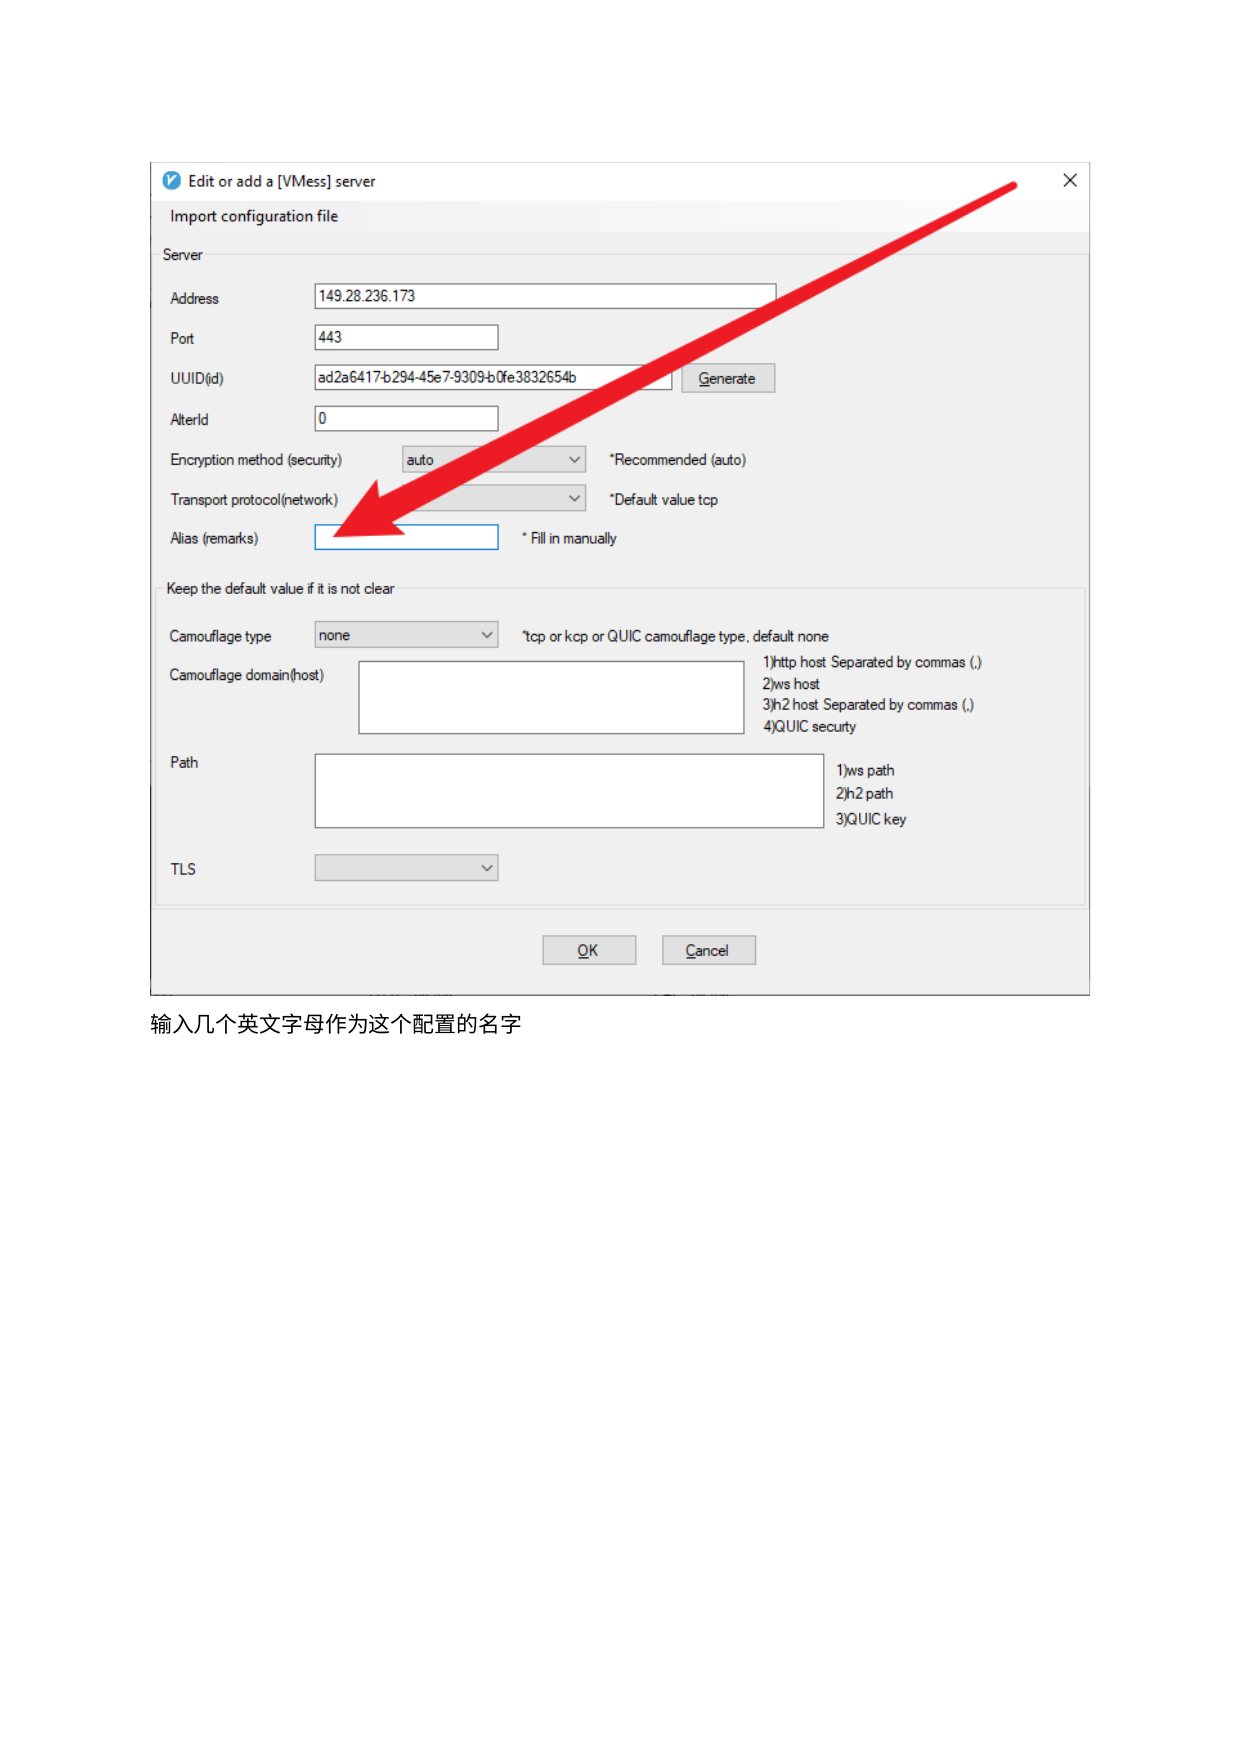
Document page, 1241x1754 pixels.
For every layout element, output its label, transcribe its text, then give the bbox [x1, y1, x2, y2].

picture [150, 162, 1091, 996]
text 输入几个英文字母作为这个配置的名字 [150, 1007, 1090, 1039]
